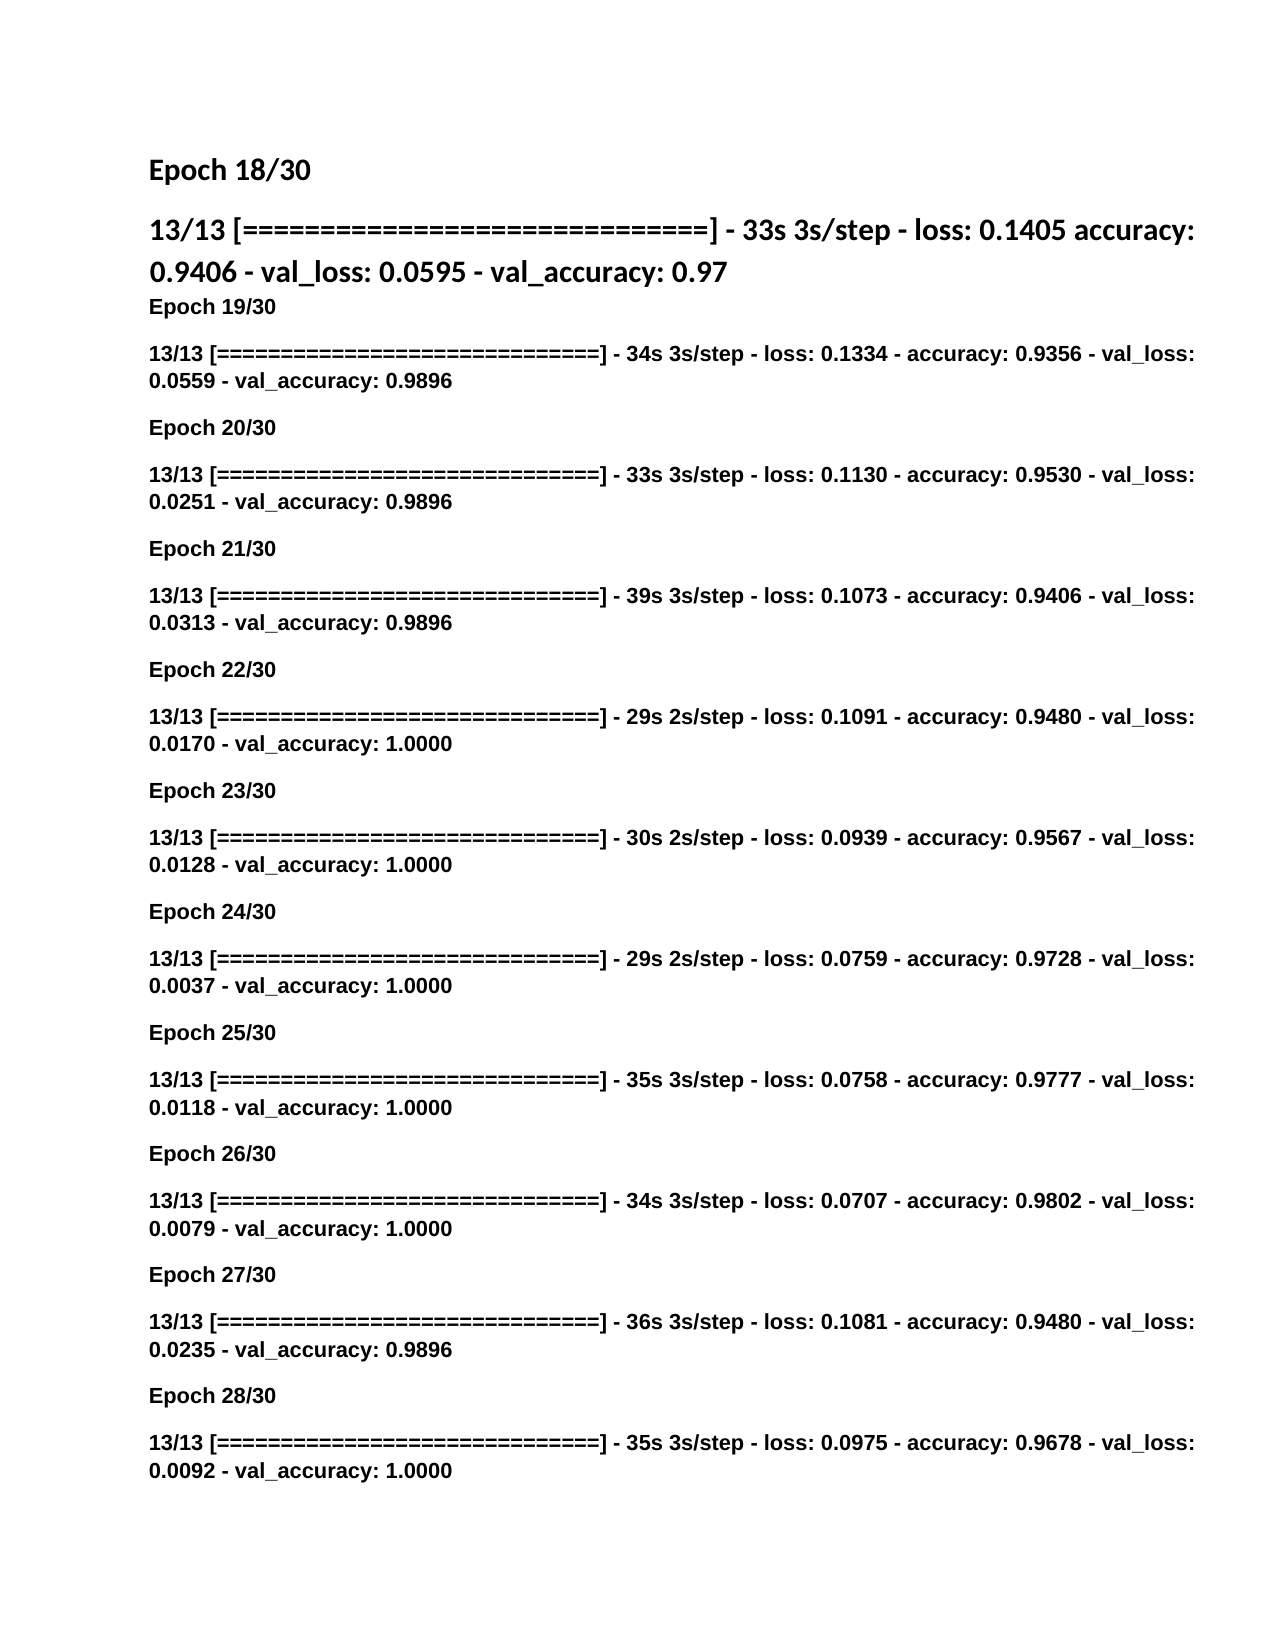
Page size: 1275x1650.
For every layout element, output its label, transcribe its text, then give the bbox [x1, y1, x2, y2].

text 0.0170 - val_accuracy: 1.0000 [148, 731, 1205, 757]
text 0.0079 - val_accuracy: 1.0000 [148, 1216, 1205, 1241]
text 13/13 [==============================] - 36s 3s/step - loss: 0.1081 - accuracy: 0.9480 - val_loss: [148, 1309, 1205, 1334]
text 0.0118 - val_accuracy: 1.0000 [148, 1094, 1205, 1120]
text 0.0251 - val_accuracy: 0.9896 [148, 489, 1205, 514]
text Epoch 19/30 [148, 294, 1205, 319]
text 13/13 [==============================] - 35s 3s/step - loss: 0.0975 - accuracy: 0.9678 - val_loss: [148, 1430, 1205, 1455]
text 0.0235 - val_accuracy: 0.9896 [148, 1337, 1205, 1362]
text Epoch 22/30 [148, 657, 1205, 682]
text 13/13 [==============================] - 29s 2s/step - loss: 0.0759 - accuracy: 0.9728 - val_loss: [148, 946, 1205, 971]
text 0.0037 - val_accuracy: 1.0000 [148, 973, 1205, 999]
text 13/13 [==============================] - 35s 3s/step - loss: 0.0758 - accuracy: 0.9777 - val_loss: [148, 1067, 1205, 1092]
text 0.0128 - val_accuracy: 1.0000 [148, 852, 1205, 878]
text Epoch 18/30 [148, 150, 1205, 188]
text 13/13 [==============================] - 34s 3s/step - loss: 0.1334 - accuracy: 0.9356 - val_loss: [148, 341, 1205, 366]
text 13/13 [==============================] - 33s 3s/step - loss: 0.1130 - accuracy: 0.9530 - val_loss: [148, 462, 1205, 487]
text Epoch 24/30 [148, 899, 1205, 924]
text 13/13 [==============================] - 34s 3s/step - loss: 0.0707 - accuracy: 0.9802 - val_loss: [148, 1188, 1205, 1213]
text 13/13 [==============================] - 33s 3s/step - loss: 0.1405 accuracy: 0.9406 - val_loss: 0.0595 - val_accuracy: 0.97 [148, 211, 1205, 290]
text Epoch 26/30 [148, 1141, 1205, 1166]
text 13/13 [==============================] - 29s 2s/step - loss: 0.1091 - accuracy: 0.9480 - val_loss: [148, 704, 1205, 729]
text Epoch 28/30 [148, 1383, 1205, 1408]
text 13/13 [==============================] - 30s 2s/step - loss: 0.0939 - accuracy: 0.9567 - val_loss: [148, 825, 1205, 850]
text 0.0313 - val_accuracy: 0.9896 [148, 610, 1205, 636]
text 13/13 [==============================] - 39s 3s/step - loss: 0.1073 - accuracy: 0.9406 - val_loss: [148, 583, 1205, 608]
text Epoch 27/30 [148, 1262, 1205, 1287]
text Epoch 25/30 [148, 1020, 1205, 1045]
text 0.0559 - val_accuracy: 0.9896 [148, 368, 1205, 393]
text Epoch 21/30 [148, 536, 1205, 561]
text 0.0092 - val_accuracy: 1.0000 [148, 1458, 1205, 1483]
text Epoch 20/30 [148, 415, 1205, 440]
text Epoch 23/30 [148, 778, 1205, 803]
